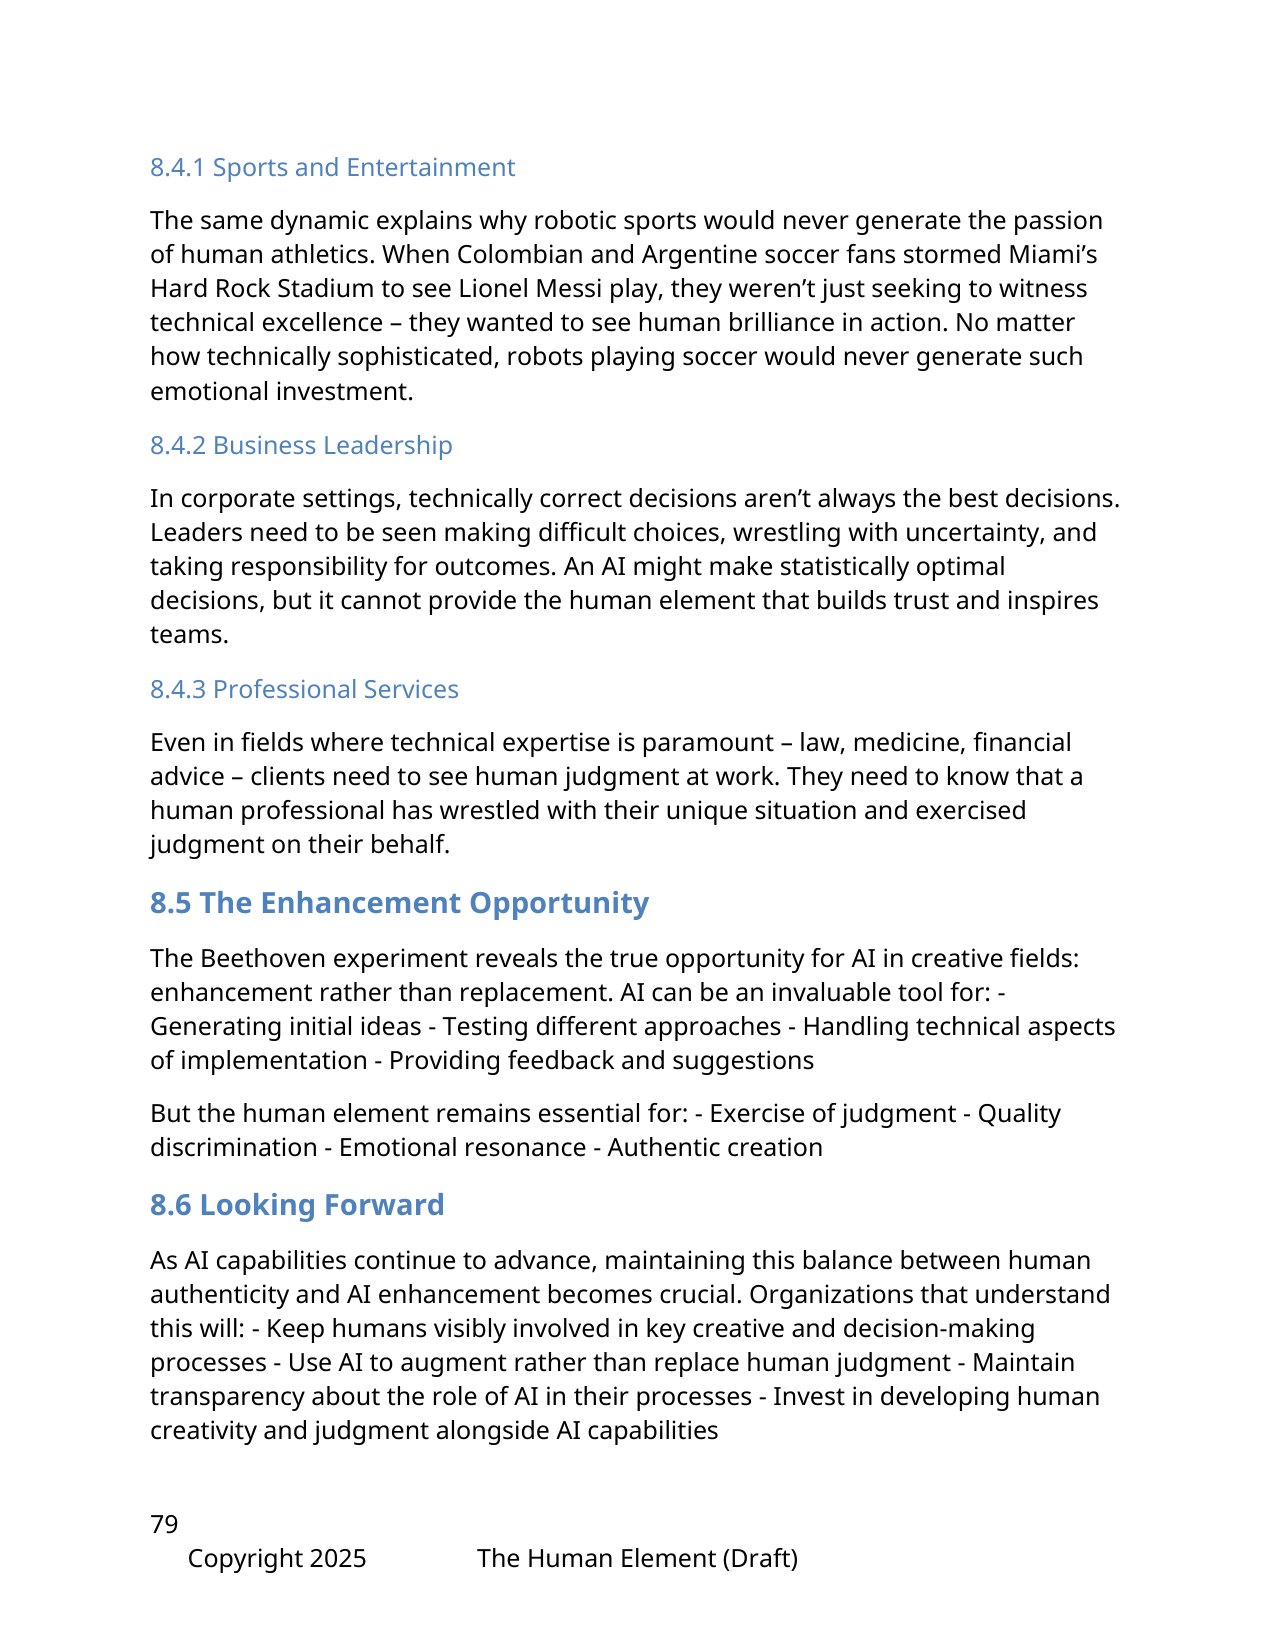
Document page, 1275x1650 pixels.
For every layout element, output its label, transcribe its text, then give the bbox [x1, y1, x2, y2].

subtitle 8.4.3 Professional Services [150, 672, 1125, 706]
text But the human element remains essential for: - Exercise of judgment - Quality discrimination - Emotional resonance - Authentic creation [150, 1095, 1125, 1163]
text The Beethoven experiment reveals the true opportunity for AI in creative fields: enhancement rather than replacement. AI can be an invaluable tool for: - Generating initial ideas - Testing different approaches - Handling technical aspects of implementation - Providing feedback and suggestions [150, 940, 1125, 1077]
subtitle 8.4.1 Sports and Entertainment [150, 150, 1125, 184]
subtitle 8.6 Looking Forward [150, 1184, 1125, 1224]
text In corporate settings, technically correct decisions aren’t always the best decisions. Leaders need to be seen making difficult choices, wrestling with uncertainty, and taking responsibility for outcomes. An AI might make statistically optimal decisions, but it cannot provide the human element that builds trust and inspires teams. [150, 481, 1125, 651]
subtitle 8.4.2 Business Leadership [150, 428, 1125, 462]
text The same dynamic explains why robotic sports would never generate the passion of human athletics. When Colombian and Argentine soccer fans stormed Miami’s Hard Rock Stadium to see Lionel Messi play, they weren’t just seeking to witness technical excellence – they wanted to see human brilliance in action. No matter how technically sophisticated, robots playing soccer would never generate such emotional investment. [150, 203, 1125, 407]
text Even in fields where technical expertise is paramount – law, medicine, financial advice – clients need to see human judgment at work. They need to know that a human professional has wrestled with their unique situation and exercised judgment on their behalf. [150, 725, 1125, 861]
subtitle 8.5 The Enhancement Opportunity [150, 882, 1125, 922]
text As AI capabilities continue to advance, maintaining this balance between human authenticity and AI enhancement becomes crucial. Organizations that understand this will: - Keep humans visibly involved in key creative and decision-making processes - Use AI to augment rather than replace human judgment - Maintain transparency about the role of AI in their processes - Invest in developing human creativity and judgment alongside AI capabilities [150, 1243, 1125, 1447]
